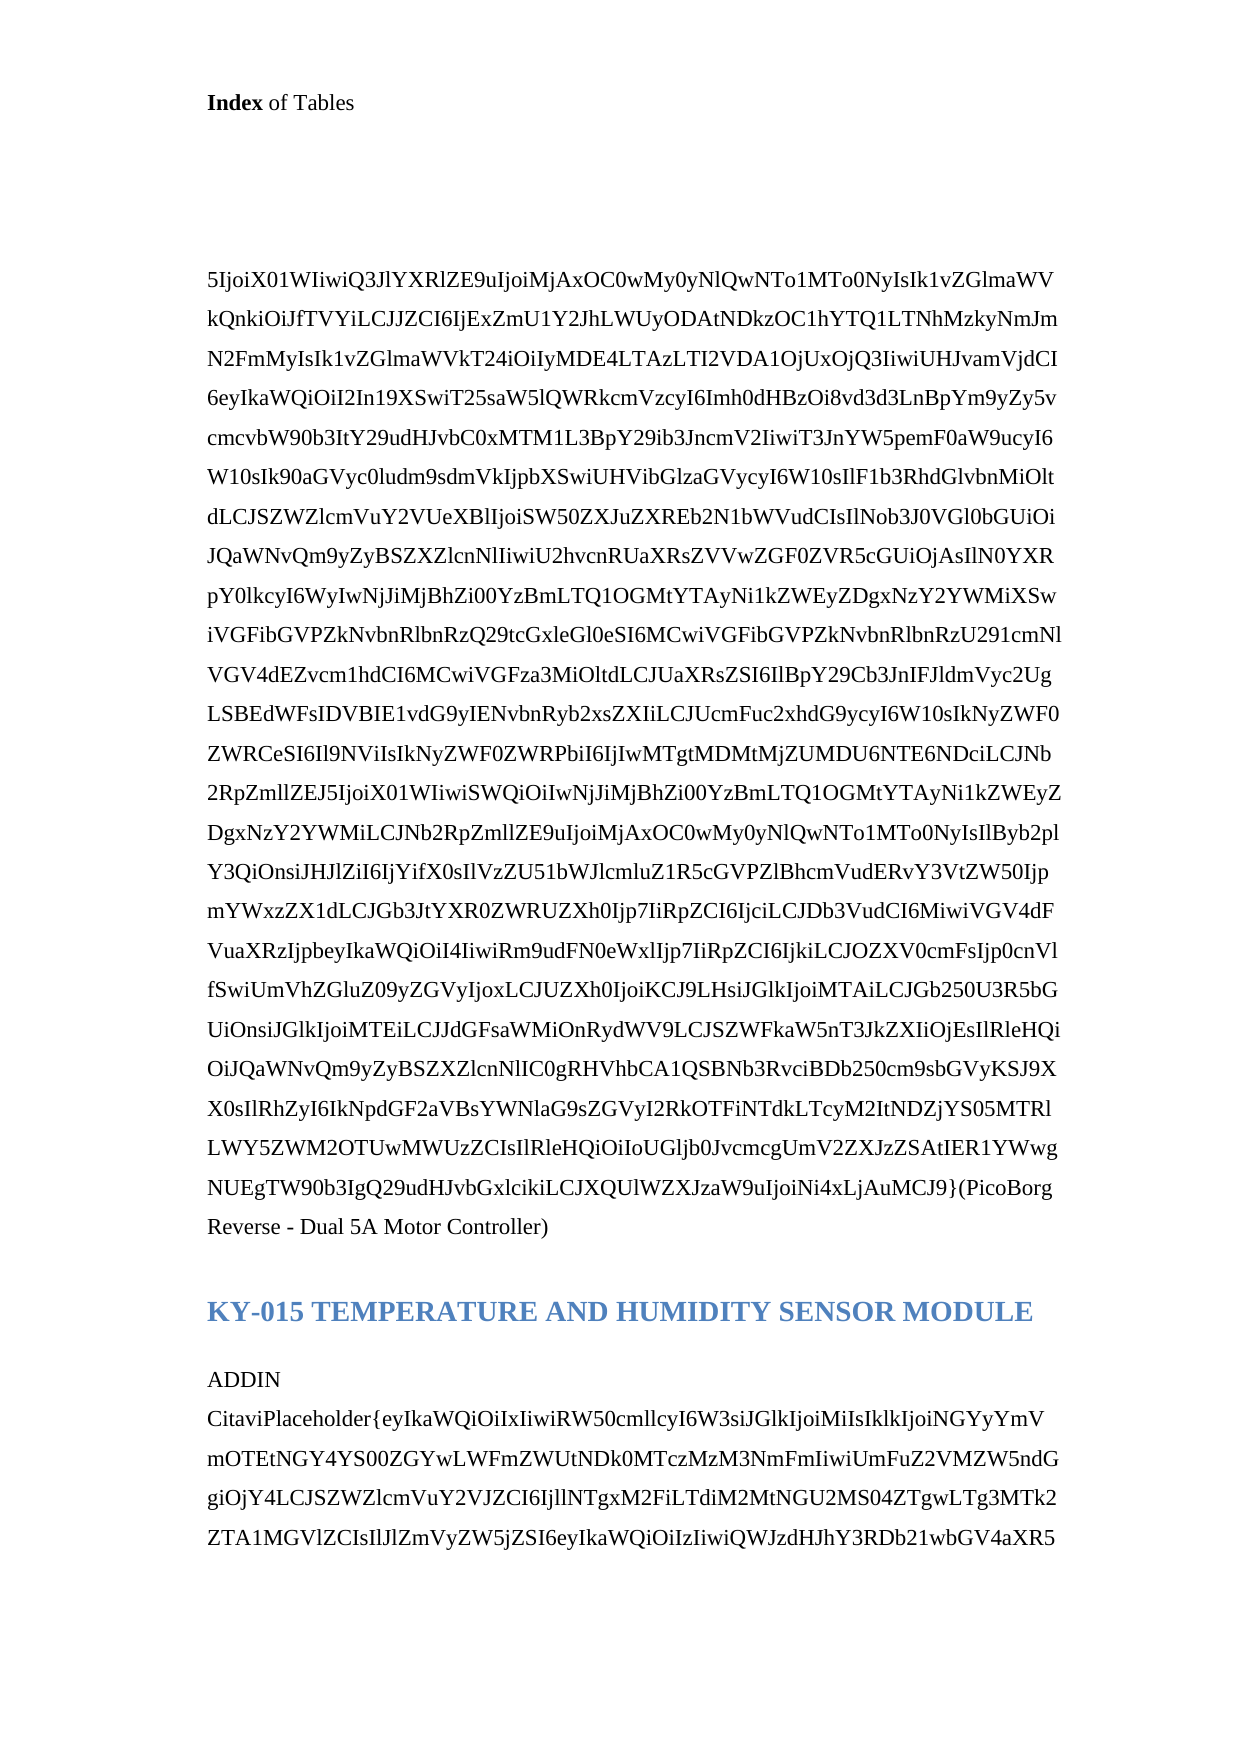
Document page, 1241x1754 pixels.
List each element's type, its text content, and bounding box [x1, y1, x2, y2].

subtitle KY-015 TEMPERATURE AND HUMIDITY SENSOR MODULE [207, 1294, 1063, 1328]
